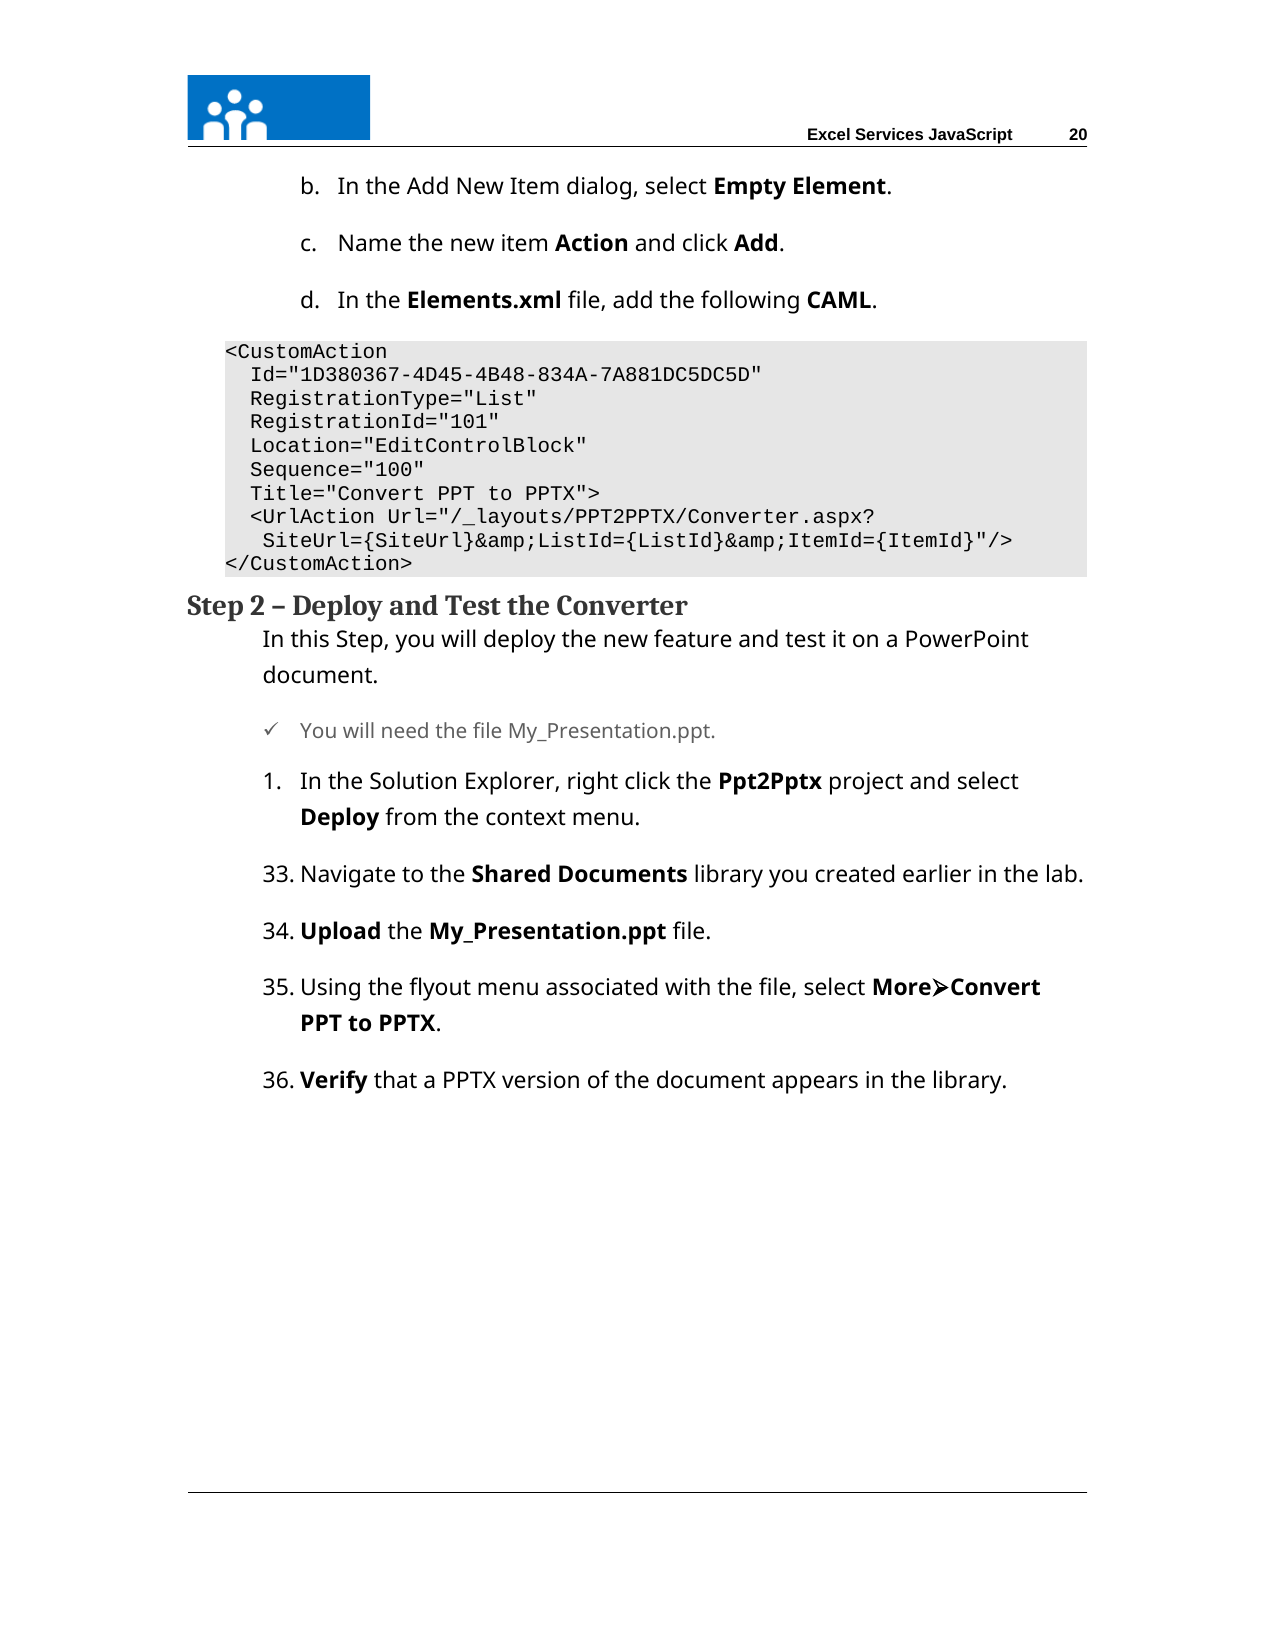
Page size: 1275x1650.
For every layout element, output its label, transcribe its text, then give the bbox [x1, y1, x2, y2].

list Verify that a PPTX version of the document appears in the library. [262, 1064, 1087, 1095]
text In this Step, you will deploy the new feature and test it on a PowerPoint document. [262, 623, 1087, 690]
text Title="Convert PPT to PPTX"> [225, 482, 1087, 506]
text SiteUrl={SiteUrl}&amp;ListId={ListId}&amp;ItemId={ItemId}"/> [225, 530, 1087, 553]
list In the Solution Explorer, right click the Ppt2Pptx project and select Deploy from the context menu. [262, 765, 1087, 832]
text Sequence="100" [225, 459, 1087, 482]
text RegistrationId="101" [225, 412, 1087, 435]
text You will need the file My_Presentation.ppt. [262, 716, 1087, 744]
list Upload the My_Presentation.ppt file. [262, 914, 1087, 946]
text RegistrationType="List" [225, 388, 1087, 412]
picture [187, 75, 371, 140]
text <CustomAction [225, 341, 1087, 364]
subtitle Step 2 – Deploy and Test the Converter [187, 589, 1087, 623]
text <UrlAction Url="/_layouts/PPT2PPTX/Converter.aspx? [225, 506, 1087, 530]
list Using the flyout menu associated with the file, select MoreConvert PPT to PPTX. [262, 971, 1087, 1038]
list Name the new item Action and click Add. [300, 227, 1087, 258]
list In the Add New Item dialog, select Empty Element. [300, 170, 1087, 202]
list In the Elements.xml file, add the following CAML. [300, 284, 1087, 315]
text Id="1D380367-4D45-4B48-834A-7A881DC5DC5D" [225, 364, 1087, 388]
list Navigate to the Shared Documents library you created earlier in the lab. [262, 858, 1087, 889]
text Location="EditControlBlock" [225, 435, 1087, 459]
text </CustomAction> [225, 553, 1087, 577]
